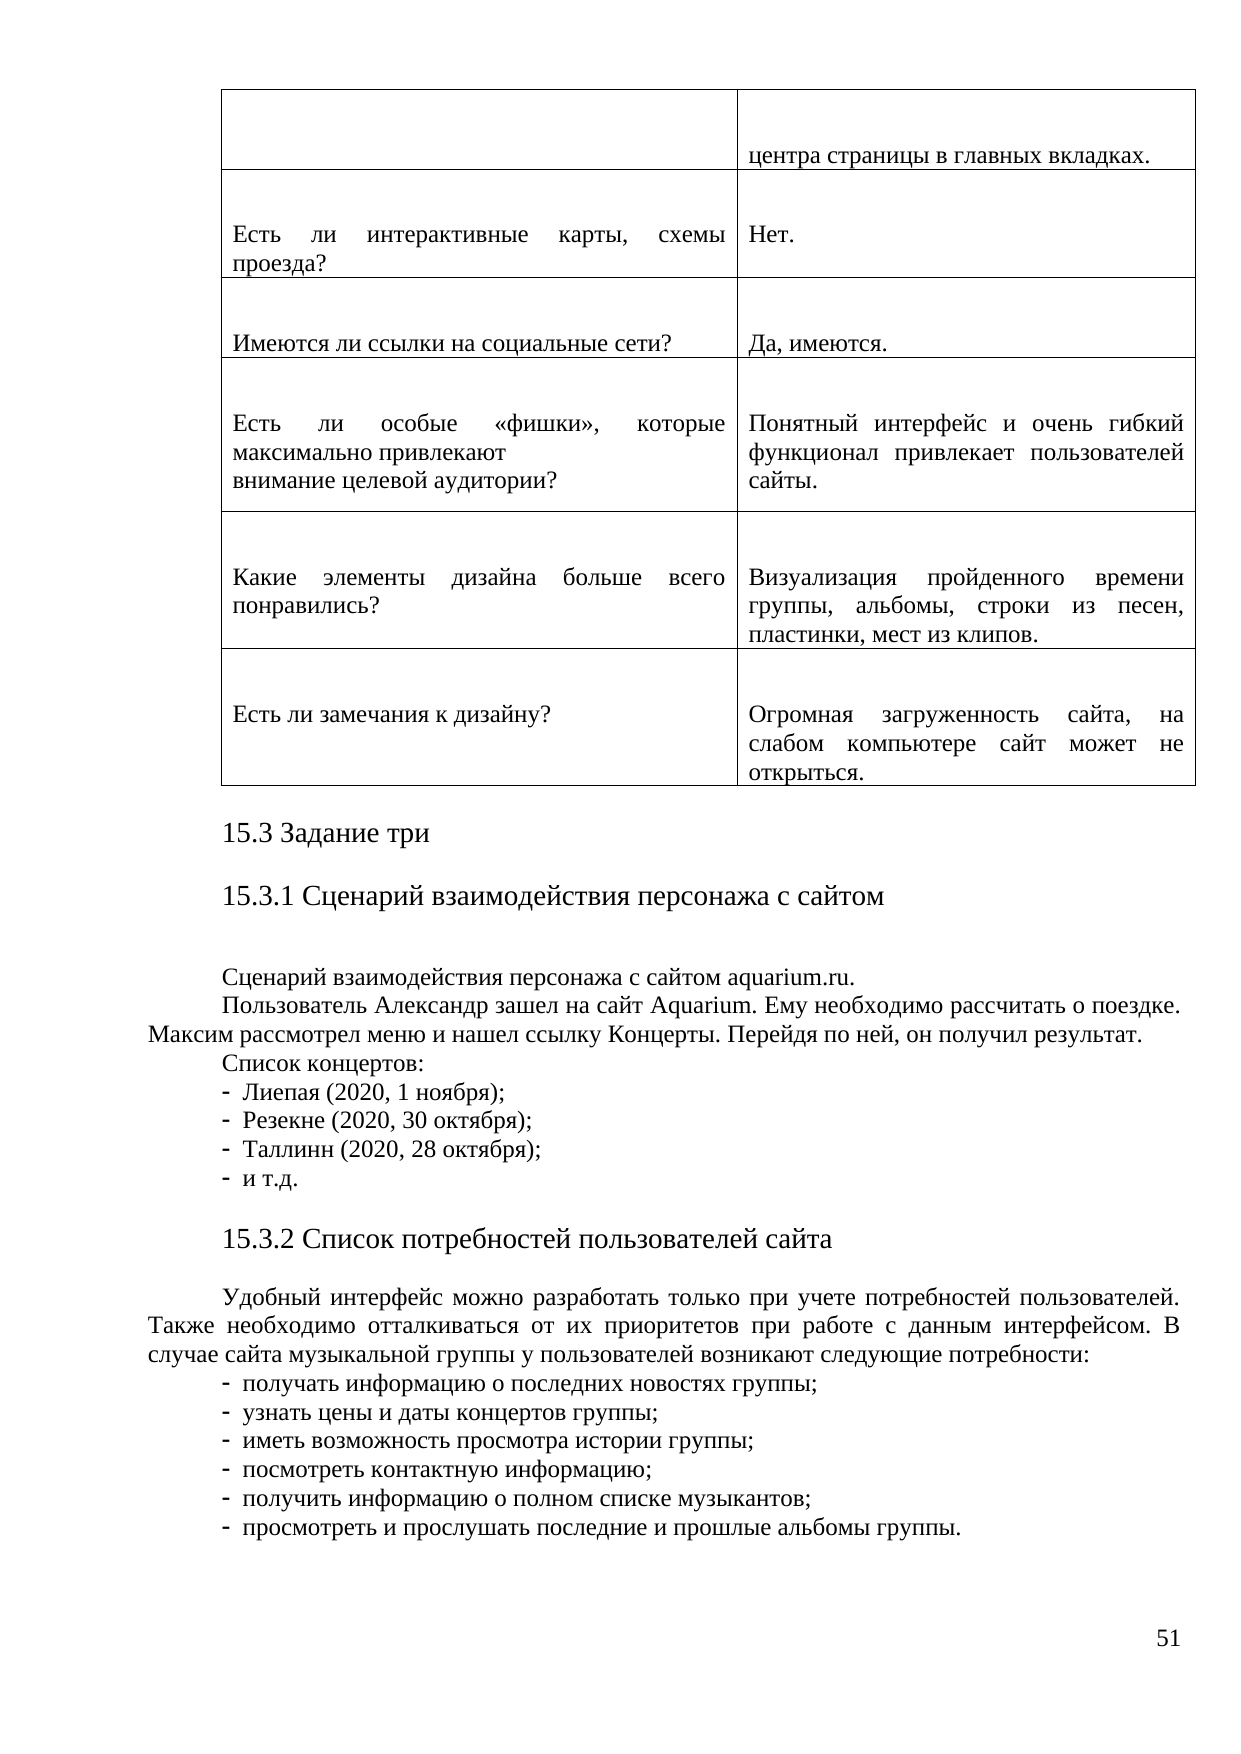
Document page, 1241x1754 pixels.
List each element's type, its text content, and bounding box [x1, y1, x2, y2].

list Резекне (2020, 30 октября); [148, 1106, 1181, 1134]
table_cell Имеются ли ссылки на социальные сети? [222, 278, 737, 357]
subtitle Список потребностей пользователей сайта [148, 1221, 1181, 1254]
table_cell Визуализация пройденного времени группы, альбомы, строки из песен, пластинки, мест из клипов. [738, 512, 1195, 648]
list посмотреть контактную информацию; [148, 1454, 1181, 1483]
list узнать цены и даты концертов группы; [148, 1397, 1181, 1425]
list просмотреть и прослушать последние и прошлые альбомы группы. [148, 1512, 1181, 1540]
text Пользователь Александр зашел на сайт Aquarium. Ему необходимо рассчитать о поездке. Максим рассмотрел меню и нашел ссылку Концерты. Перейдя по ней, он получил результат. [148, 991, 1181, 1048]
table_cell Понятный интерфейс и очень гибкий функционал привлекает пользователей сайты. [738, 358, 1195, 511]
list Таллинн (2020, 28 октября); [148, 1134, 1181, 1163]
text Удобный интерфейс можно разработать только при учете потребностей пользователей. Также необходимо отталкиваться от их приоритетов при работе с данным интерфейсом. В случае сайта музыкальной группы у пользователей возникают следующие потребности: [148, 1282, 1181, 1368]
list и т.д. [148, 1163, 1181, 1192]
list Лиепая (2020, 1 ноября); [148, 1077, 1181, 1106]
subtitle Сценарий взаимодействия персонажа с сайтом [148, 878, 1181, 912]
list иметь возможность просмотра истории группы; [148, 1425, 1181, 1454]
table_cell центра страницы в главных вкладках. [738, 90, 1195, 168]
table_cell Огромная загруженность сайта, на слабом компьютере сайт может не открыться. [738, 649, 1195, 785]
text Сценарий взаимодействия персонажа с сайтом aquarium.ru. [148, 962, 1181, 991]
list получить информацию о полном списке музыкантов; [148, 1483, 1181, 1512]
list получать информацию о последних новостях группы; [148, 1368, 1181, 1397]
subtitle Задание три [148, 816, 1181, 849]
table_cell Нет. [738, 170, 1195, 277]
table_cell Есть ли замечания к дизайну? [222, 649, 737, 785]
text Список концертов: [148, 1048, 1181, 1077]
table_cell Есть ли интерактивные карты, схемы проезда? [222, 170, 737, 277]
table_cell [222, 90, 737, 168]
table_cell Есть ли особые «фишки», которые максимально привлекают внимание целевой аудитории? [222, 358, 737, 511]
table_cell Какие элементы дизайна больше всего понравились? [222, 512, 737, 648]
table_cell Да, имеются. [738, 278, 1195, 357]
